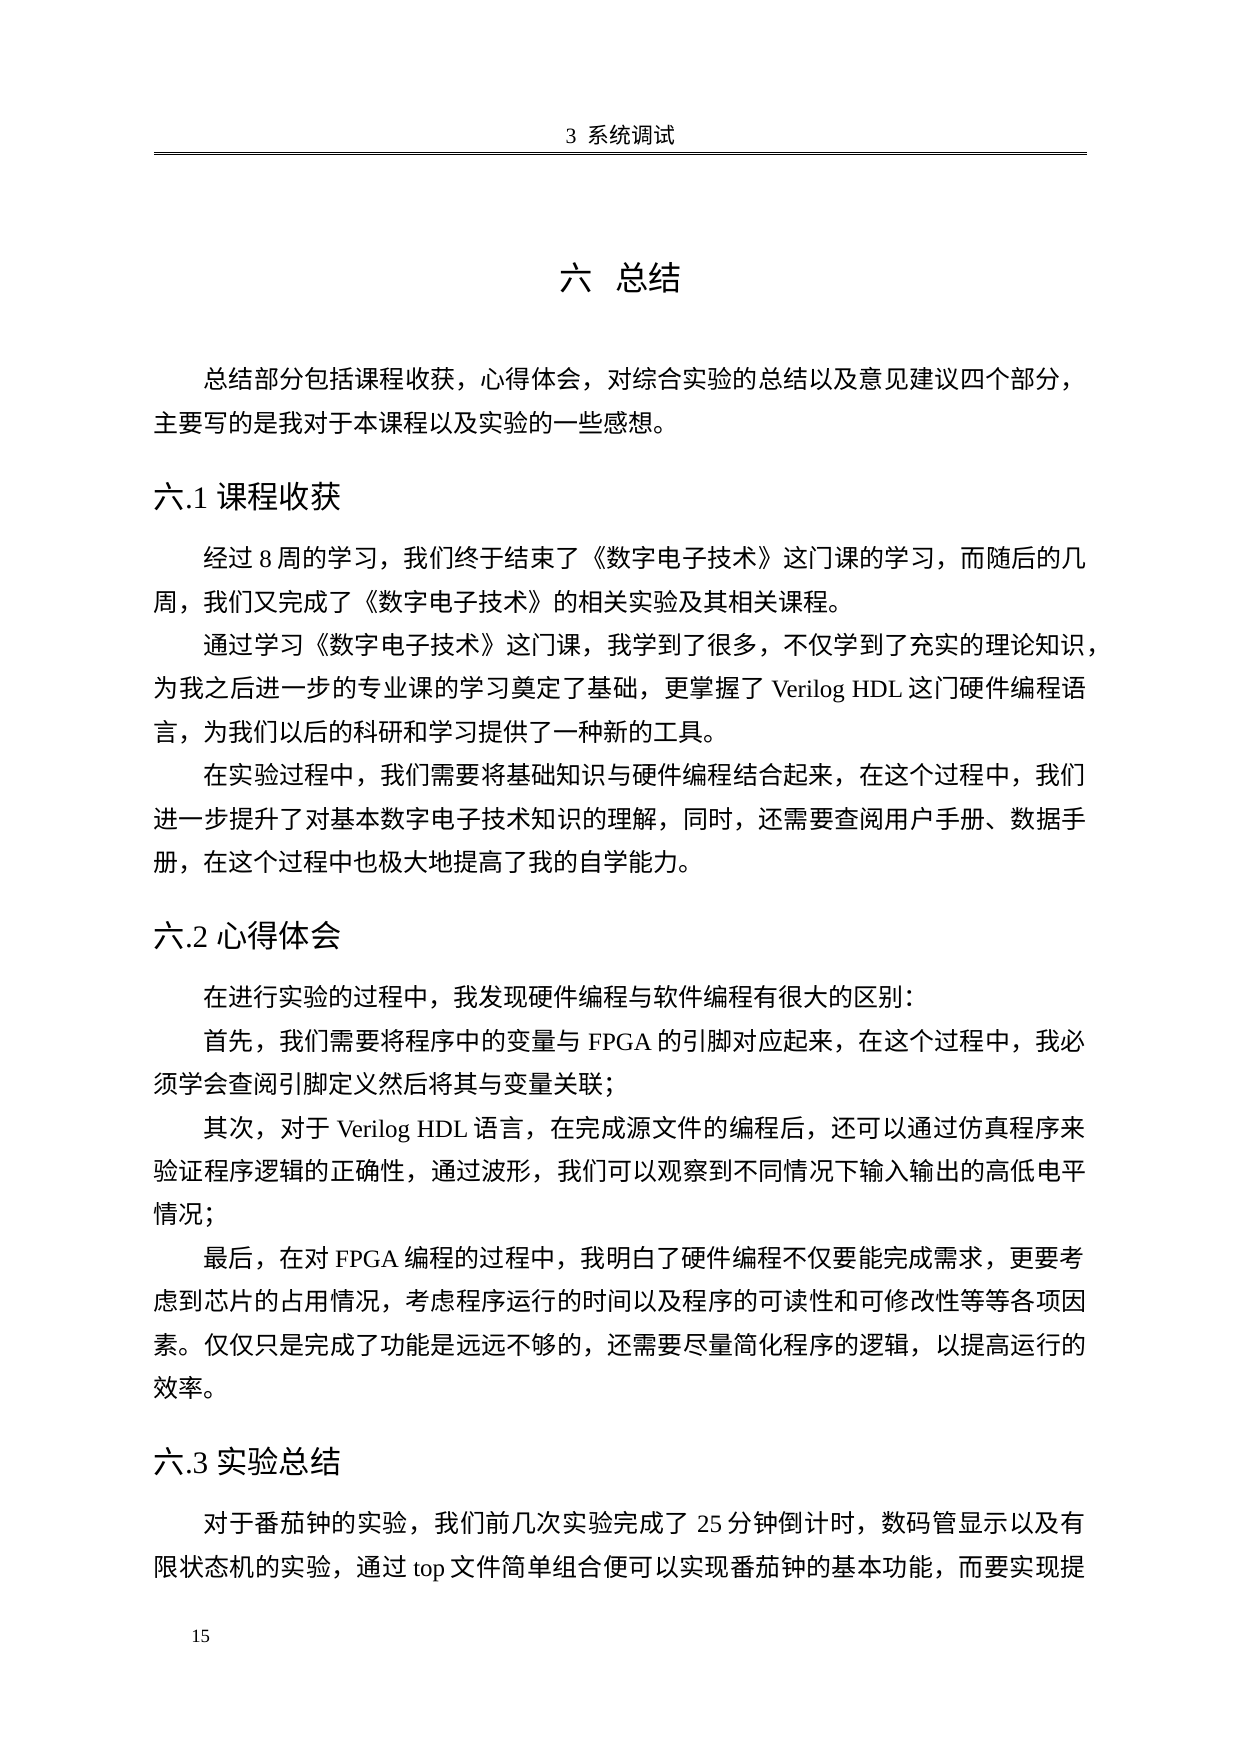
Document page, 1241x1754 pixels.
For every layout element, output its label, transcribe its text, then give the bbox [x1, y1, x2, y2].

text 最后，在对FPGA编程的过程中，我明白了硬件编程不仅要能完成需求，更要考虑到芯片的占用情况，考虑程序运行的时间以及程序的可读性和可修改性等等各项因素。仅仅只是完成了功能是远远不够的，还需要尽量简化程序的逻辑，以提高运行的效率。 [153, 1238, 1087, 1405]
text 在进行实验的过程中，我发现硬件编程与软件编程有很大的区别： [153, 978, 1087, 1014]
text 总结部分包括课程收获，心得体会，对综合实验的总结以及意见建议四个部分，主要写的是我对于本课程以及实验的一些感想。 [153, 360, 1087, 440]
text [153, 1504, 1087, 1583]
text 首先，我们需要将程序中的变量与FPGA的引脚对应起来，在这个过程中，我必须学会查阅引脚定义然后将其与变量关联； [153, 1021, 1087, 1101]
text 经过8周的学习，我们终于结束了《数字电子技术》这门课的学习，而随后的几周，我们又完成了《数字电子技术》的相关实验及其相关课程。 [153, 538, 1087, 618]
subtitle 心得体会 [153, 911, 1087, 956]
subtitle 课程收获 [153, 472, 1087, 517]
subtitle 总结 [153, 252, 1087, 300]
text 其次，对于Verilog HDL语言，在完成源文件的编程后，还可以通过仿真程序来验证程序逻辑的正确性，通过波形，我们可以观察到不同情况下输入输出的高低电平情况； [153, 1108, 1087, 1231]
text 通过学习《数字电子技术》这门课，我学到了很多，不仅学到了充实的理论知识，为我之后进一步的专业课的学习奠定了基础，更掌握了Verilog HDL这门硬件编程语言，为我们以后的科研和学习提供了一种新的工具。 [153, 625, 1087, 748]
text 在实验过程中，我们需要将基础知识与硬件编程结合起来，在这个过程中，我们进一步提升了对基本数字电子技术知识的理解，同时，还需要查阅用户手册、数据手册，在这个过程中也极大地提高了我的自学能力。 [153, 756, 1087, 879]
subtitle 实验总结 [153, 1437, 1087, 1482]
